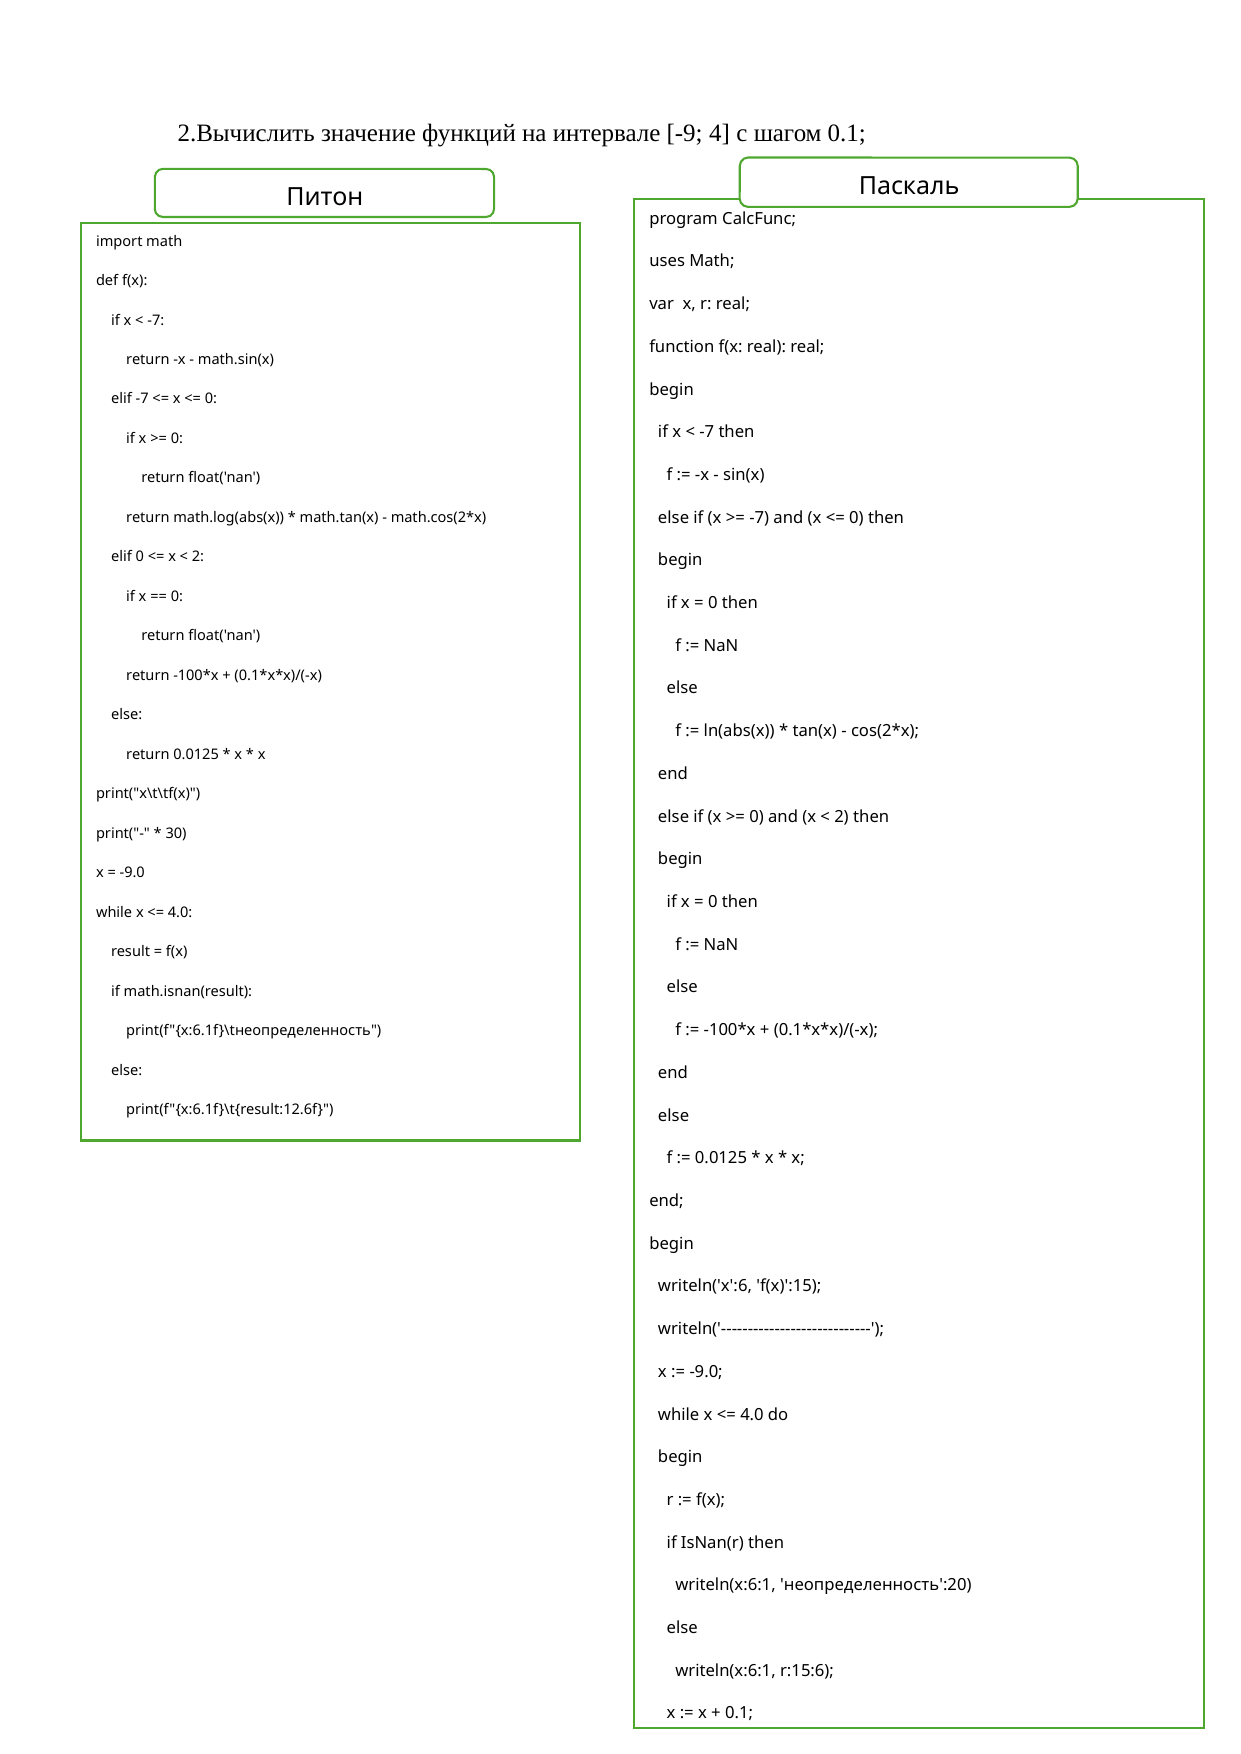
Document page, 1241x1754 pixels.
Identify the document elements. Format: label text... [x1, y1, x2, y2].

text 2.Вычислить значение функций на интервале [-9; 4] c шагом 0.1; [177, 118, 1152, 147]
